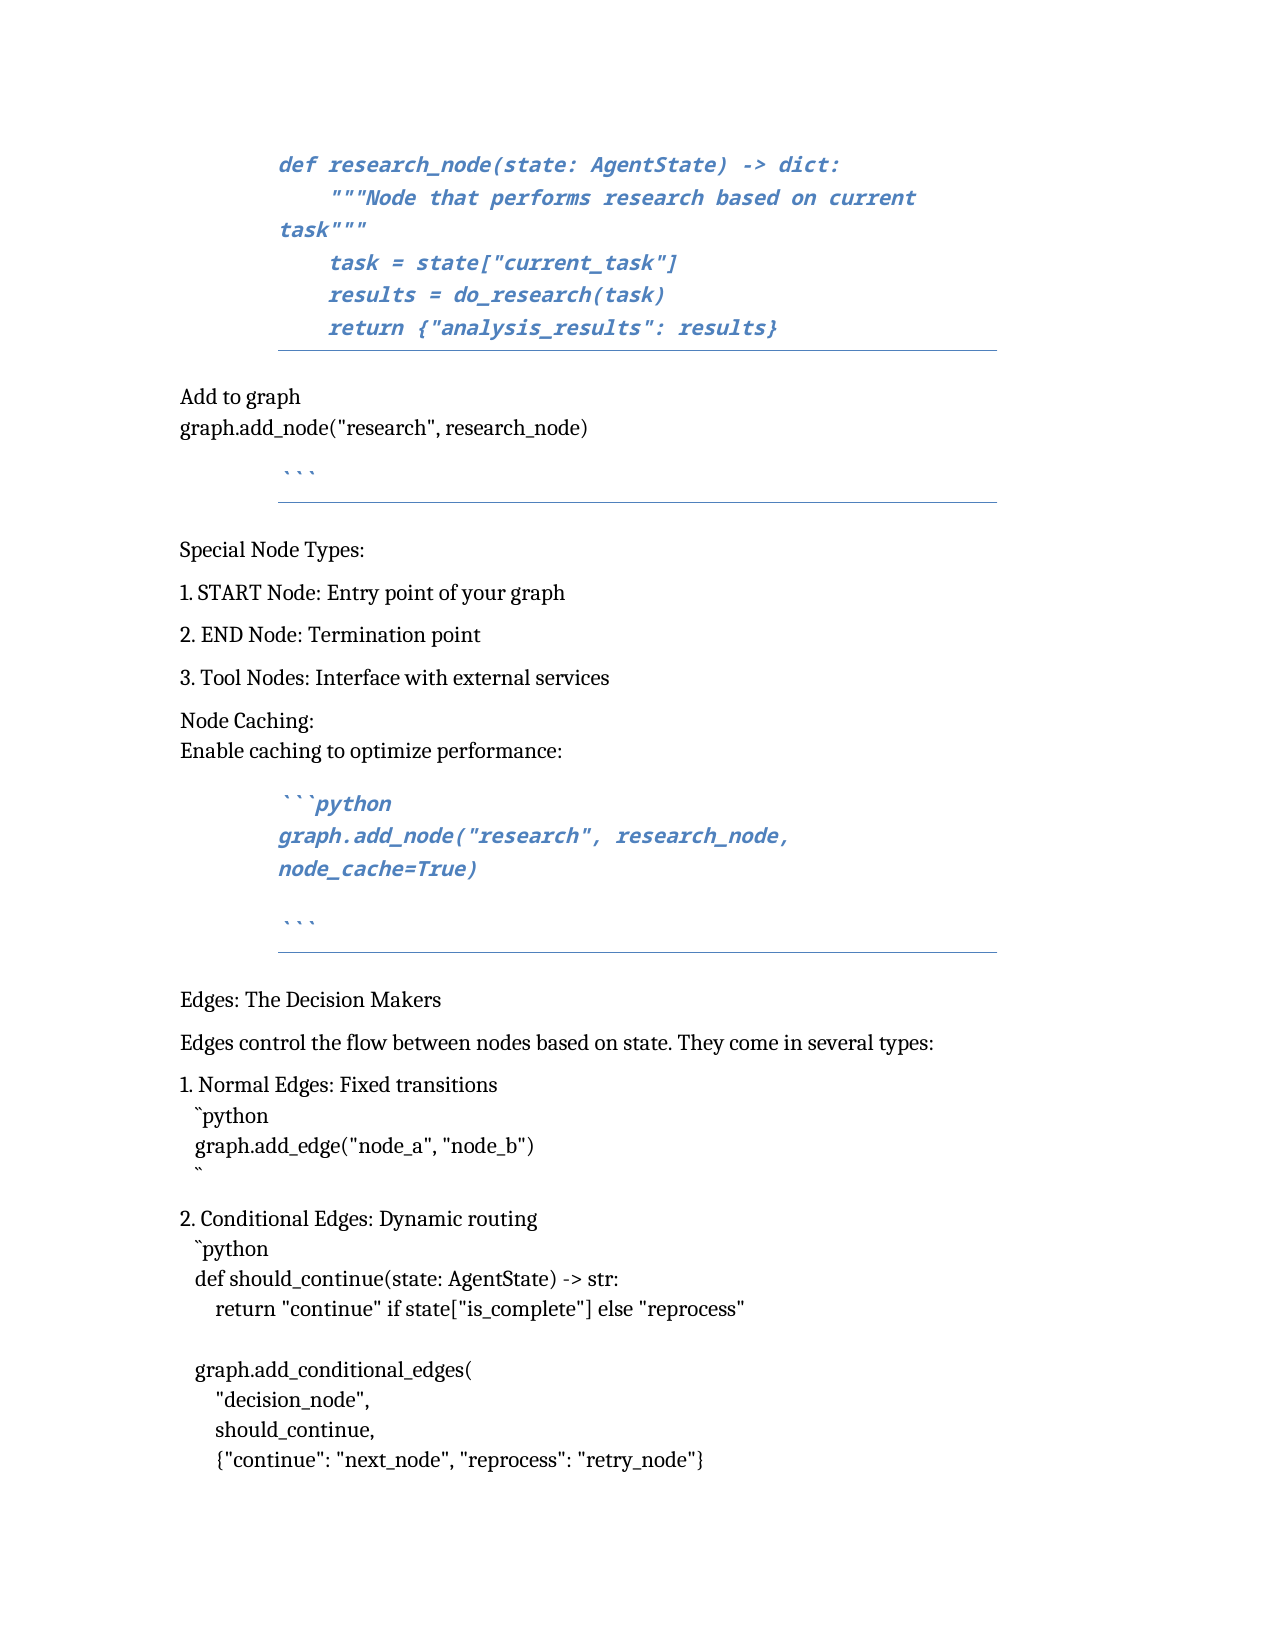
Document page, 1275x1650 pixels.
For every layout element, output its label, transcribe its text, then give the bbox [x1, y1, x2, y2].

text Edges: The Decision Makers [180, 987, 1095, 1013]
text ``` [277, 916, 997, 953]
text Edges control the flow between nodes based on state. They come in several types: [180, 1029, 1095, 1056]
text ```python graph.add_node("research", research_node, node_cache=True) [277, 789, 997, 882]
text Node Caching: Enable caching to optimize performance: [180, 707, 1095, 764]
text 1. Normal Edges: Fixed transitions ``python graph.add_edge("node_a", "node_b") `` [180, 1072, 1095, 1189]
text Add to graph graph.add_node("research", research_node) [180, 384, 1095, 441]
text 1. START Node: Entry point of your graph [180, 579, 1095, 606]
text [180, 1206, 1095, 1473]
text 2. END Node: Termination point [180, 622, 1095, 648]
text 3. Tool Nodes: Interface with external services [180, 665, 1095, 691]
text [277, 150, 997, 351]
text ``` [277, 465, 997, 503]
text Special Node Types: [180, 537, 1095, 563]
